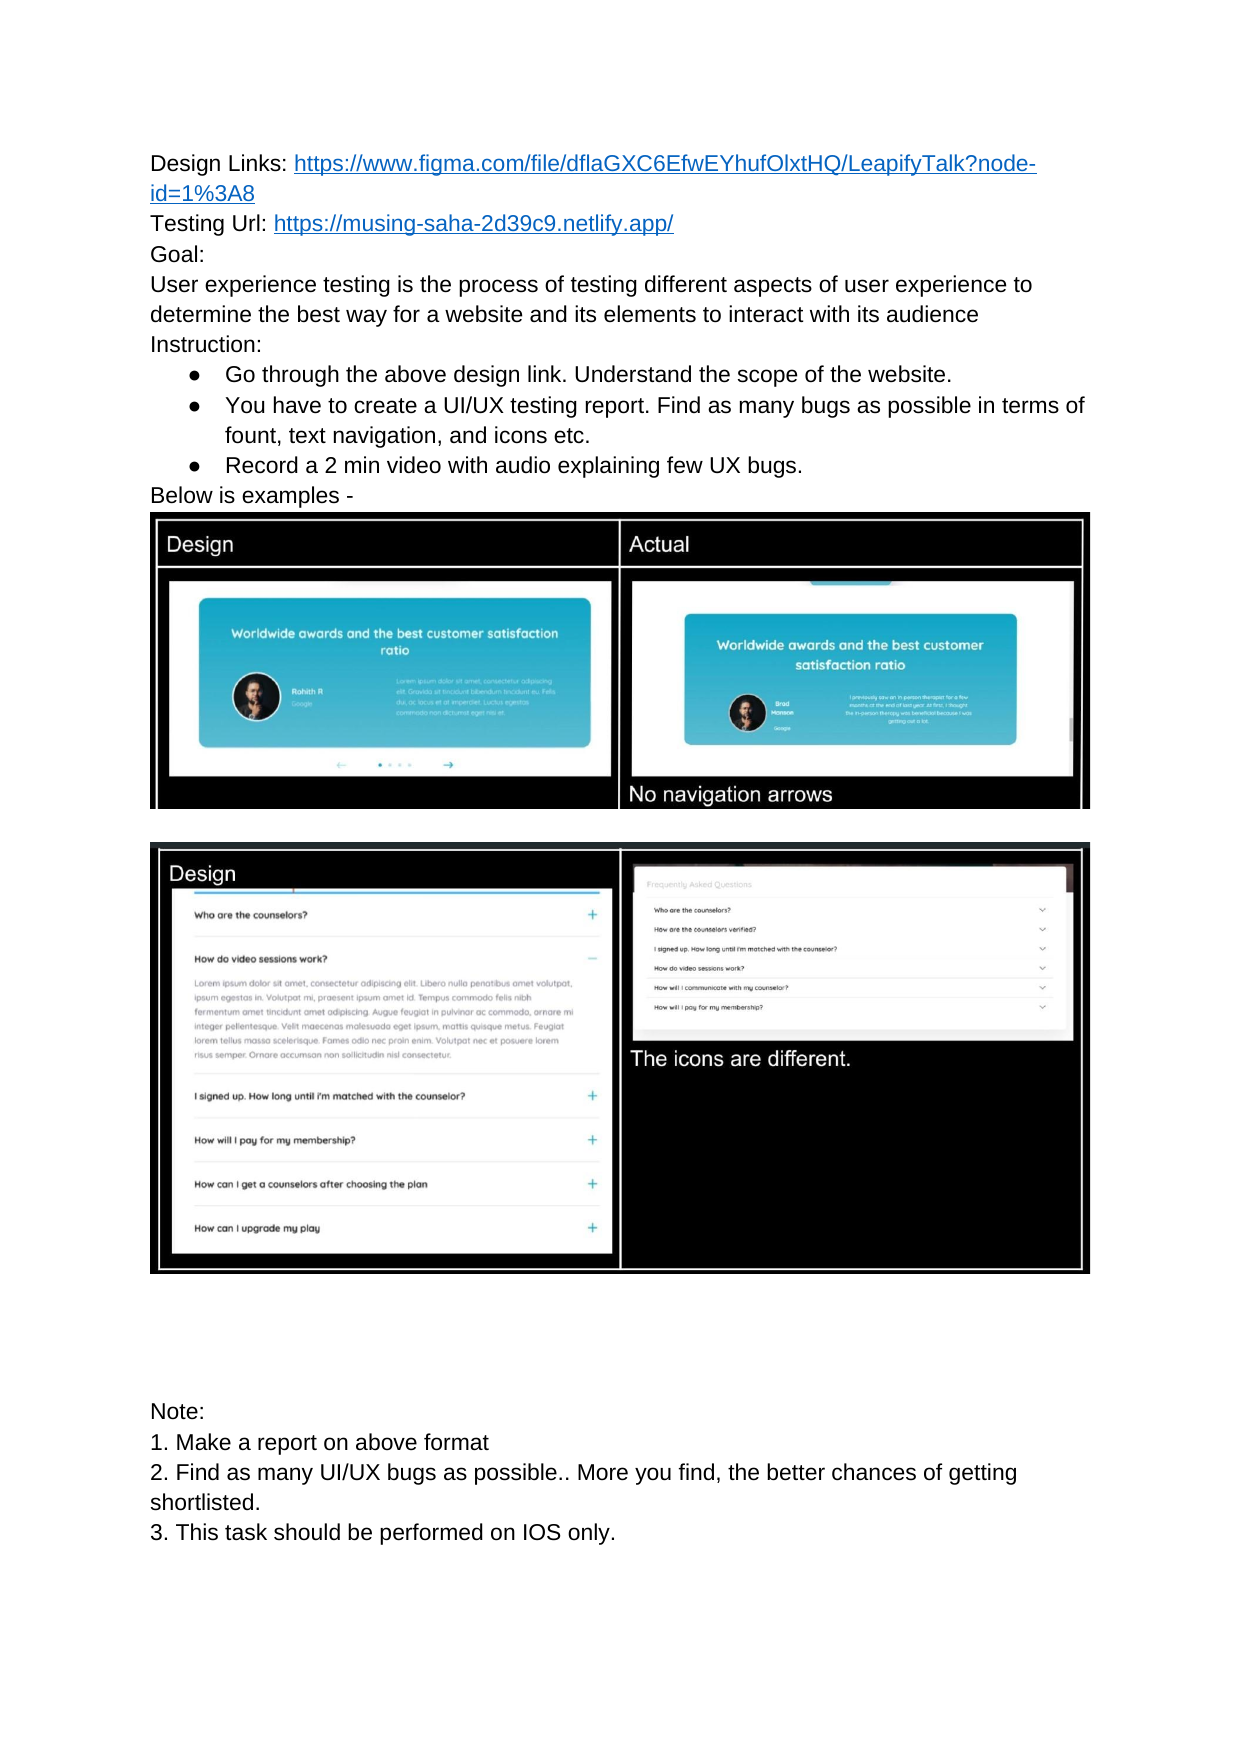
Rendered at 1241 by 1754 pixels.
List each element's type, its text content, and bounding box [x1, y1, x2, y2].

text 1. Make a report on above format [150, 1428, 1090, 1455]
picture [150, 842, 1091, 1274]
list You have to create a UI/UX testing report. Find as many bugs as possible in terms of fount, text navigation, and icons etc. [187, 392, 1090, 448]
text Below is examples - [150, 482, 1090, 509]
text User experience testing is the process of testing different aspects of user experience to determine the best way for a website and its elements to interact with its audience [150, 271, 1090, 327]
text Goal: [150, 241, 1090, 267]
text Instruction: [150, 331, 1090, 358]
text Design Links: https://www.figma.com/file/dflaGXC6EfwEYhufOlxtHQ/LeapifyTalk?node-id=1%3A8 [150, 150, 1090, 207]
list Go through the above design link. Understand the scope of the website. [187, 361, 1090, 388]
text 2. Find as many UI/UX bugs as possible.. More you find, the better chances of getting shortlisted. [150, 1459, 1090, 1515]
picture [150, 512, 1091, 809]
text Note: [150, 1398, 1090, 1425]
list Record a 2 min video with audio explaining few UX bugs. [187, 452, 1090, 478]
text 3. This task should be performed on IOS only. [150, 1519, 1090, 1546]
text Testing Url: https://musing-saha-2d39c9.netlify.app/ [150, 210, 1090, 237]
